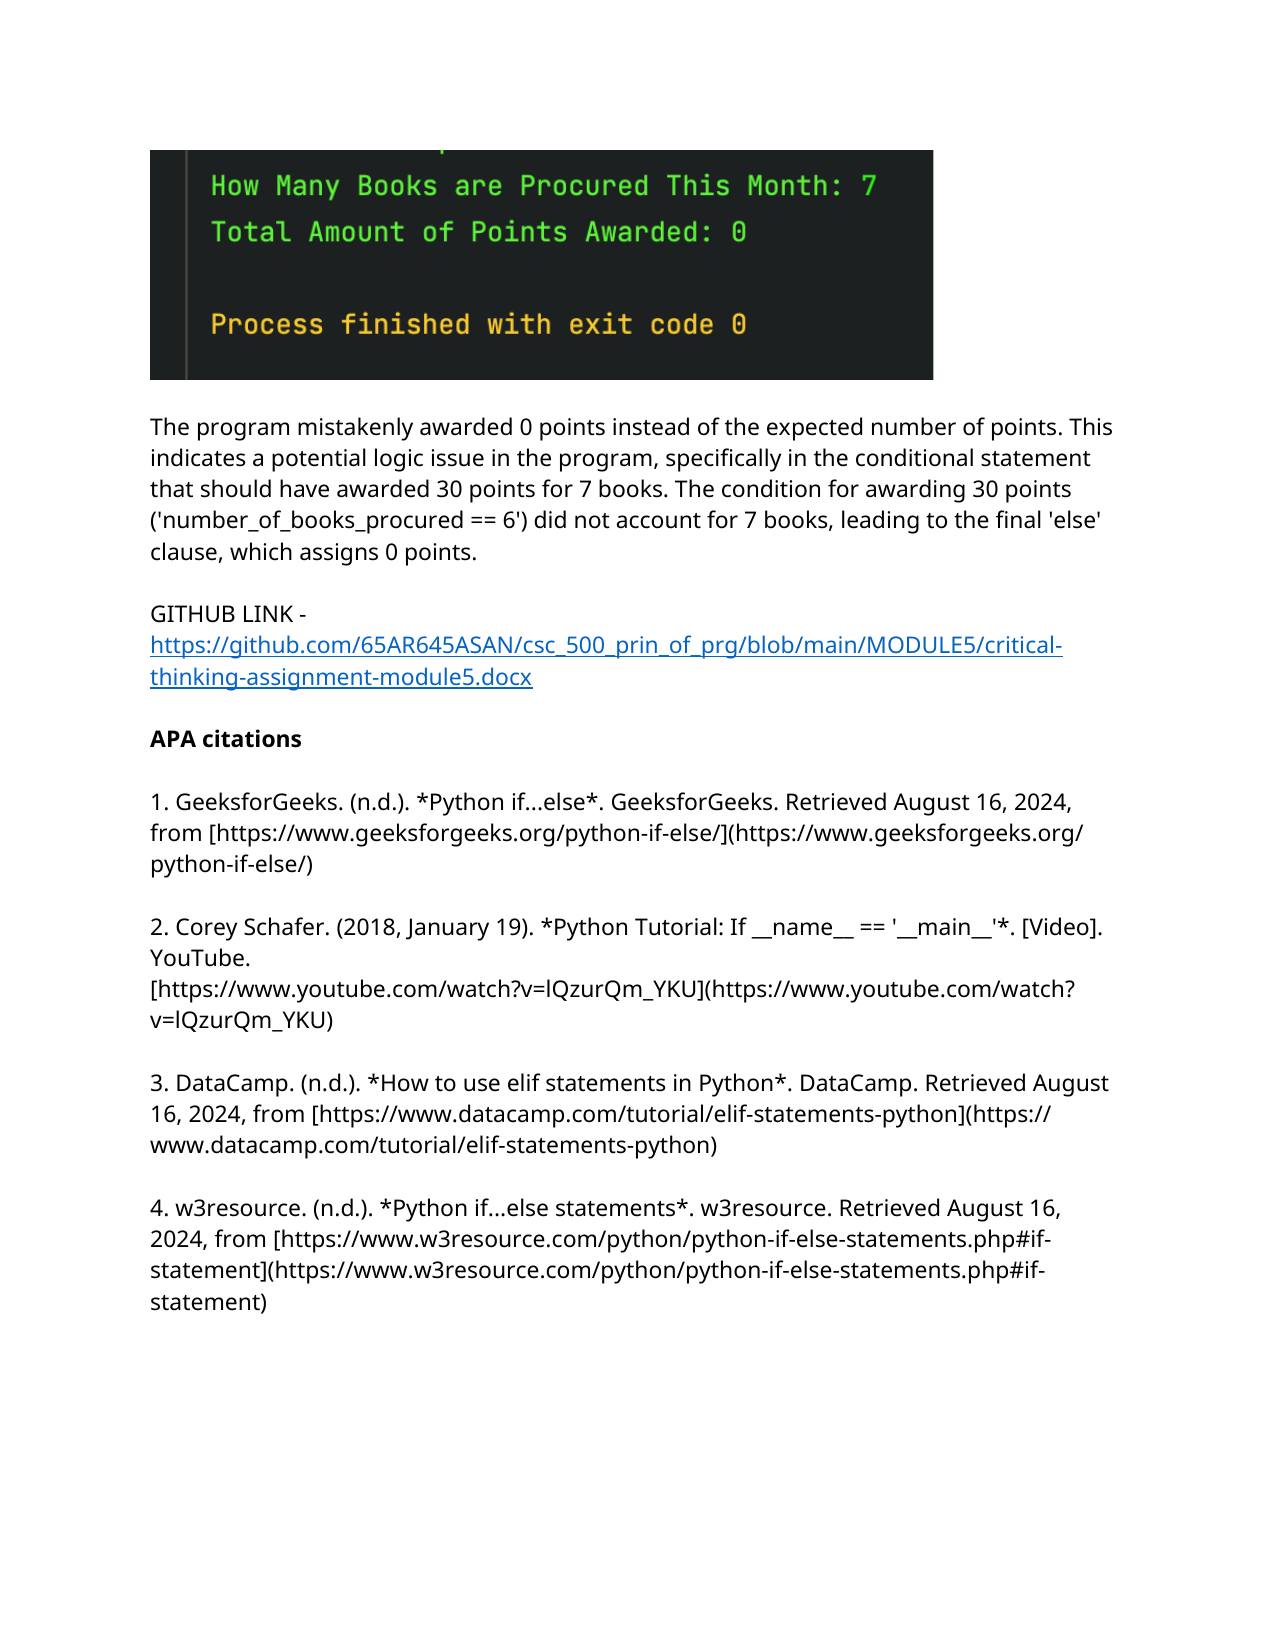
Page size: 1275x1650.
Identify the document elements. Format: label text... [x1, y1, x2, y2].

text The program mistakenly awarded 0 points instead of the expected number of points. This indicates a potential logic issue in the program, specifically in the conditional statement that should have awarded 30 points for 7 books. The condition for awarding 30 points ('number_of_books_procured == 6') did not account for 7 books, leading to the final 'else' clause, which assigns 0 points. [150, 410, 1125, 567]
text APA citations [150, 723, 1125, 754]
text GITHUB LINK - https://github.com/65AR645ASAN/csc_500_prin_of_prg/blob/main/MODULE5/critical-thinking-assignment-module5.docx [150, 598, 1125, 692]
text 2. Corey Schafer. (2018, January 19). *Python Tutorial: If __name__ == '__main__'*. [Video]. YouTube. [https://www.youtube.com/watch?v=lQzurQm_YKU](https://www.youtube.com/watch?v=lQzurQm_YKU) [150, 910, 1125, 1035]
text 3. DataCamp. (n.d.). *How to use elif statements in Python*. DataCamp. Retrieved August 16, 2024, from [https://www.datacamp.com/tutorial/elif-statements-python](https://www.datacamp.com/tutorial/elif-statements-python) [150, 1067, 1125, 1160]
text 1. GeeksforGeeks. (n.d.). *Python if...else*. GeeksforGeeks. Retrieved August 16, 2024, from [https://www.geeksforgeeks.org/python-if-else/](https://www.geeksforgeeks.org/python-if-else/) [150, 785, 1125, 879]
picture [150, 150, 934, 380]
text 4. w3resource. (n.d.). *Python if...else statements*. w3resource. Retrieved August 16, 2024, from [https://www.w3resource.com/python/python-if-else-statements.php#if-statement](https://www.w3resource.com/python/python-if-else-statements.php#if-statement) [150, 1192, 1125, 1317]
